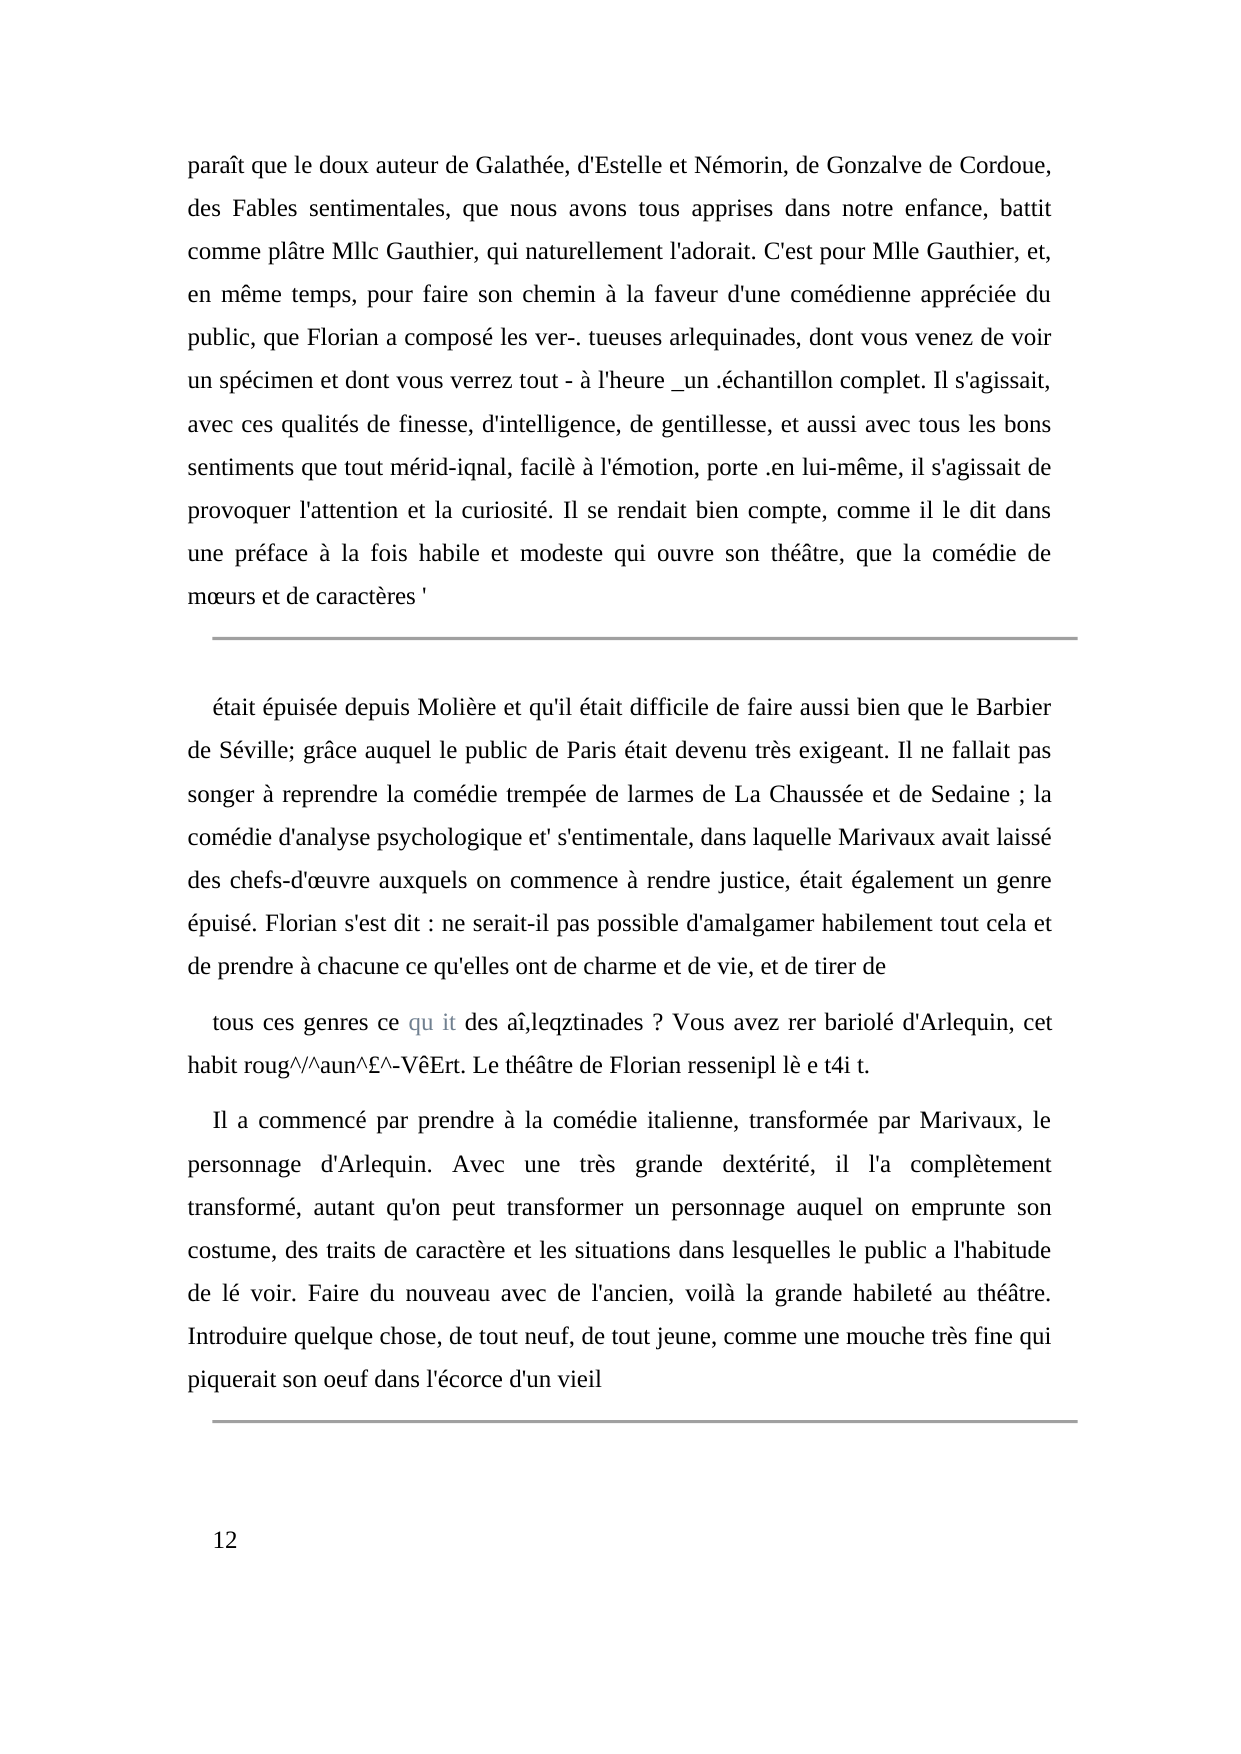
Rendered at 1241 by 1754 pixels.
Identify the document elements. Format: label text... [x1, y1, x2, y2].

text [187, 150, 1053, 610]
text tous ces genres ce qu it des aî,leqztinades ? Vous avez rer bariolé d'Arlequin, cet habit roug^/^aun^£^-VêErt. Le théâtre de Florian ressenipl lè e t4i t. [187, 1007, 1053, 1079]
text Il a commencé par prendre à la comédie italienne, transformée par Marivaux, le personnage d'Arlequin. Avec une très grande dextérité, il l'a complètement transformé, autant qu'on peut transformer un personnage auquel on emprunte son costume, des traits de caractère et les situations dans lesquelles le public a l'habitude de lé voir. Faire du nouveau avec de l'ancien, voilà la grande habileté au théâtre. Introduire quelque chose, de tout neuf, de tout jeune, comme une mouche très fine qui piquerait son oeuf dans l'écorce d'un vieil [187, 1106, 1053, 1393]
text était épuisée depuis Molière et qu'il était difficile de faire aussi bien que le Barbier de Séville; grâce auquel le public de Paris était devenu très exigeant. Il ne fallait pas songer à reprendre la comédie trempée de larmes de La Chaussée et de Sedaine ; la comédie d'analyse psychologique et' s'entimentale, dans laquelle Marivaux avait laissé des chefs-d'œuvre auxquels on commence à rendre justice, était également un genre épuisé. Florian s'est dit : ne serait-il pas possible d'amalgamer habilement tout cela et de prendre à chacune ce qu'elles ont de charme et de vie, et de tirer de [187, 692, 1053, 980]
